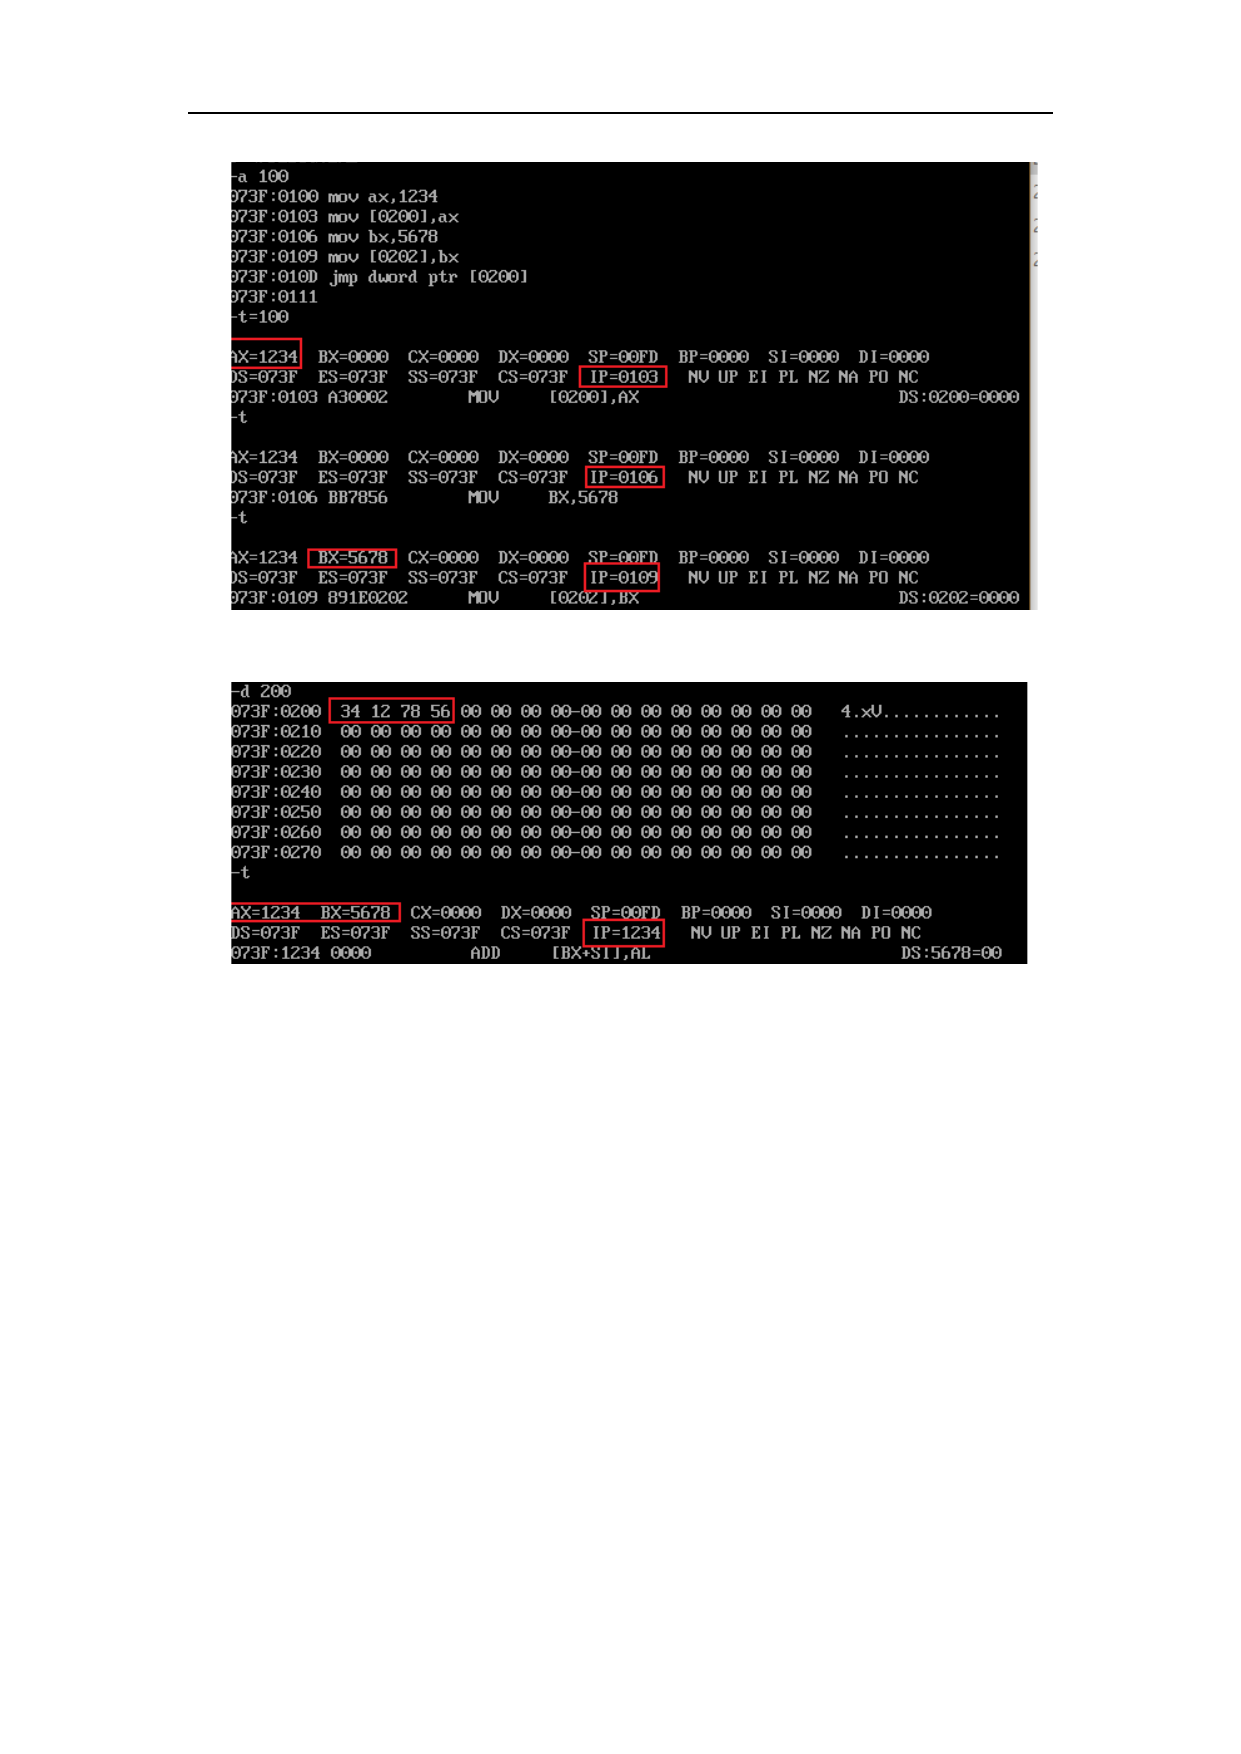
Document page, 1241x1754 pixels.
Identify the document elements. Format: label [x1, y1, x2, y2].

picture [231, 682, 1028, 964]
picture [231, 162, 1038, 610]
